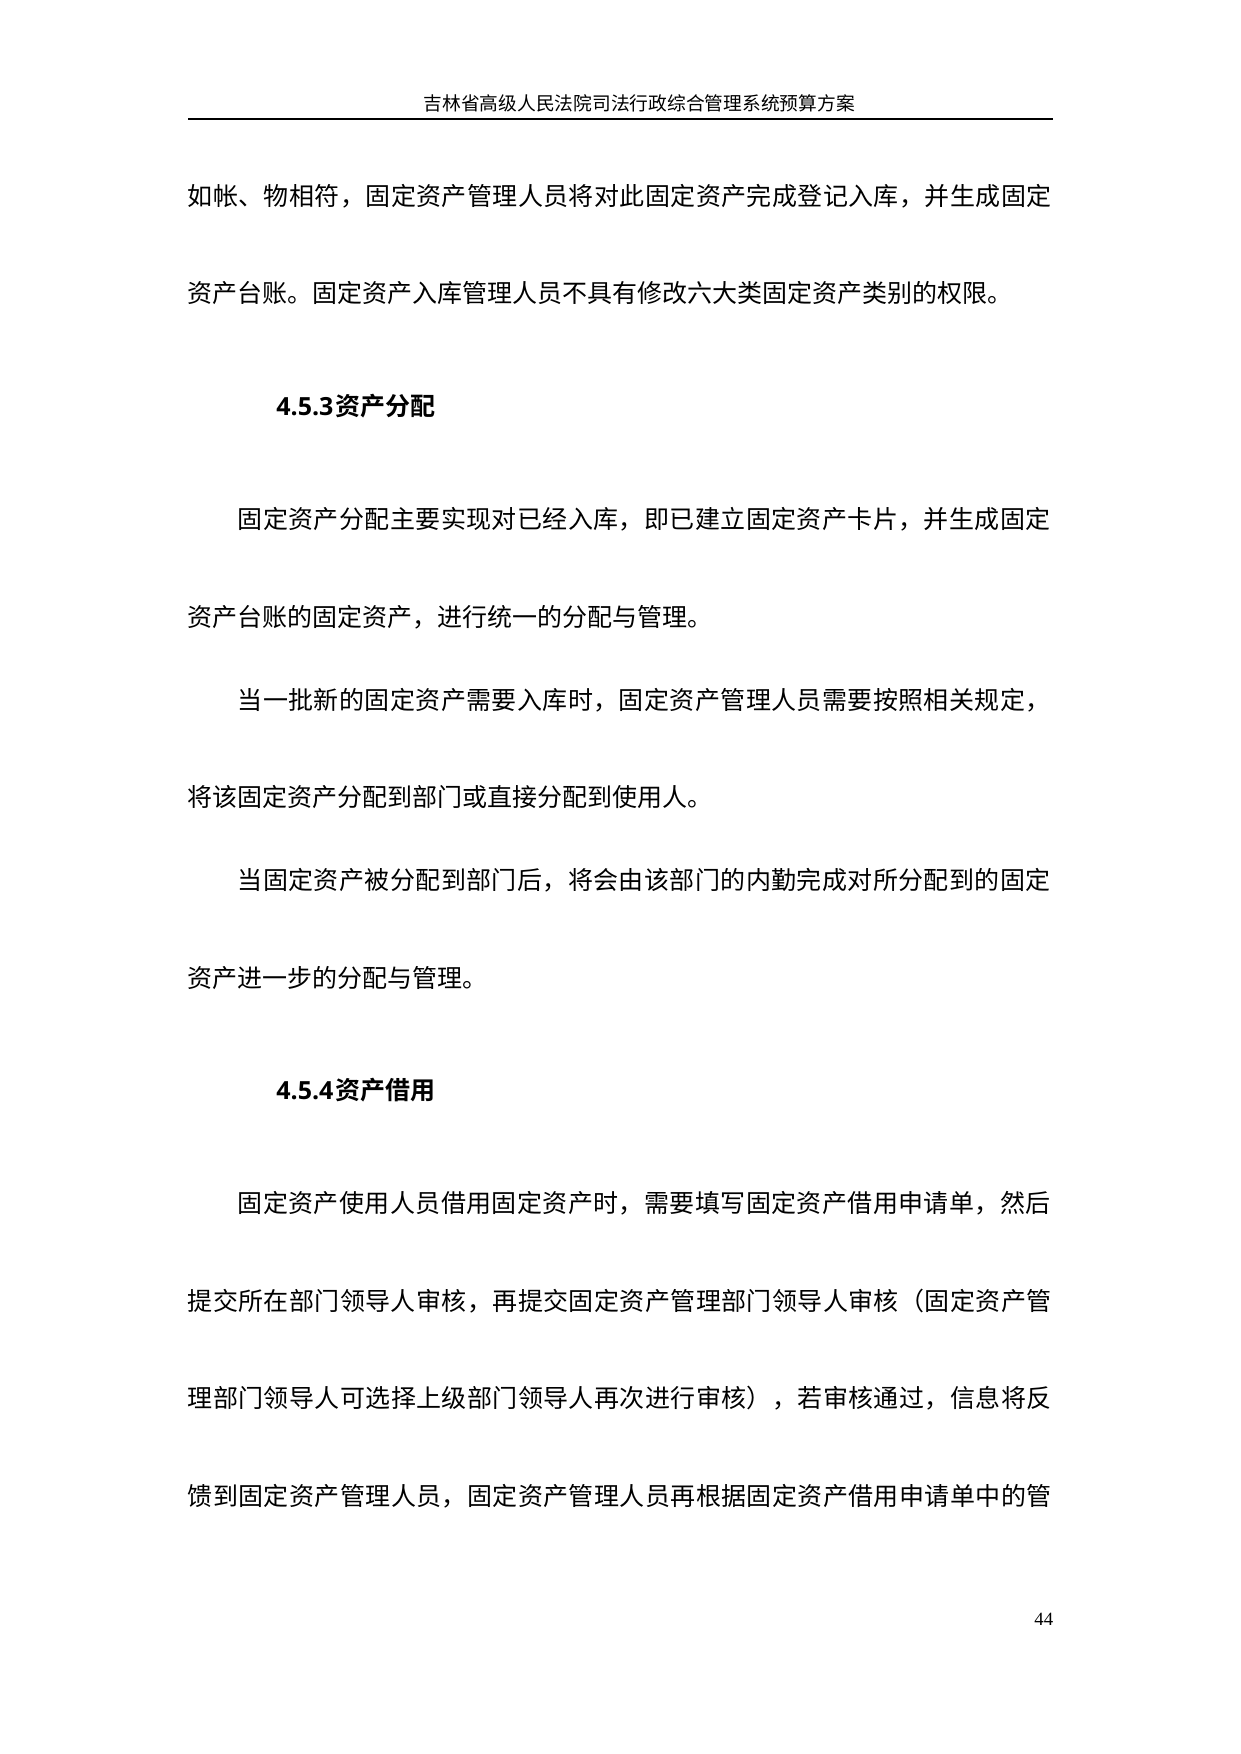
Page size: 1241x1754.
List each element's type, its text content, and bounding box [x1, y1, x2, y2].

text 固定资产分配主要实现对已经入库，即已建立固定资产卡片，并生成固定资产台账的固定资产，进行统一的分配与管理。 [187, 485, 1053, 648]
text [187, 1169, 1053, 1527]
subtitle 资产分配 [276, 372, 1053, 437]
text 当一批新的固定资产需要入库时，固定资产管理人员需要按照相关规定，将该固定资产分配到部门或直接分配到使用人。 [187, 666, 1053, 828]
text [187, 162, 1053, 324]
subtitle 资产借用 [276, 1056, 1053, 1121]
text 当固定资产被分配到部门后，将会由该部门的内勤完成对所分配到的固定资产进一步的分配与管理。 [187, 846, 1053, 1009]
